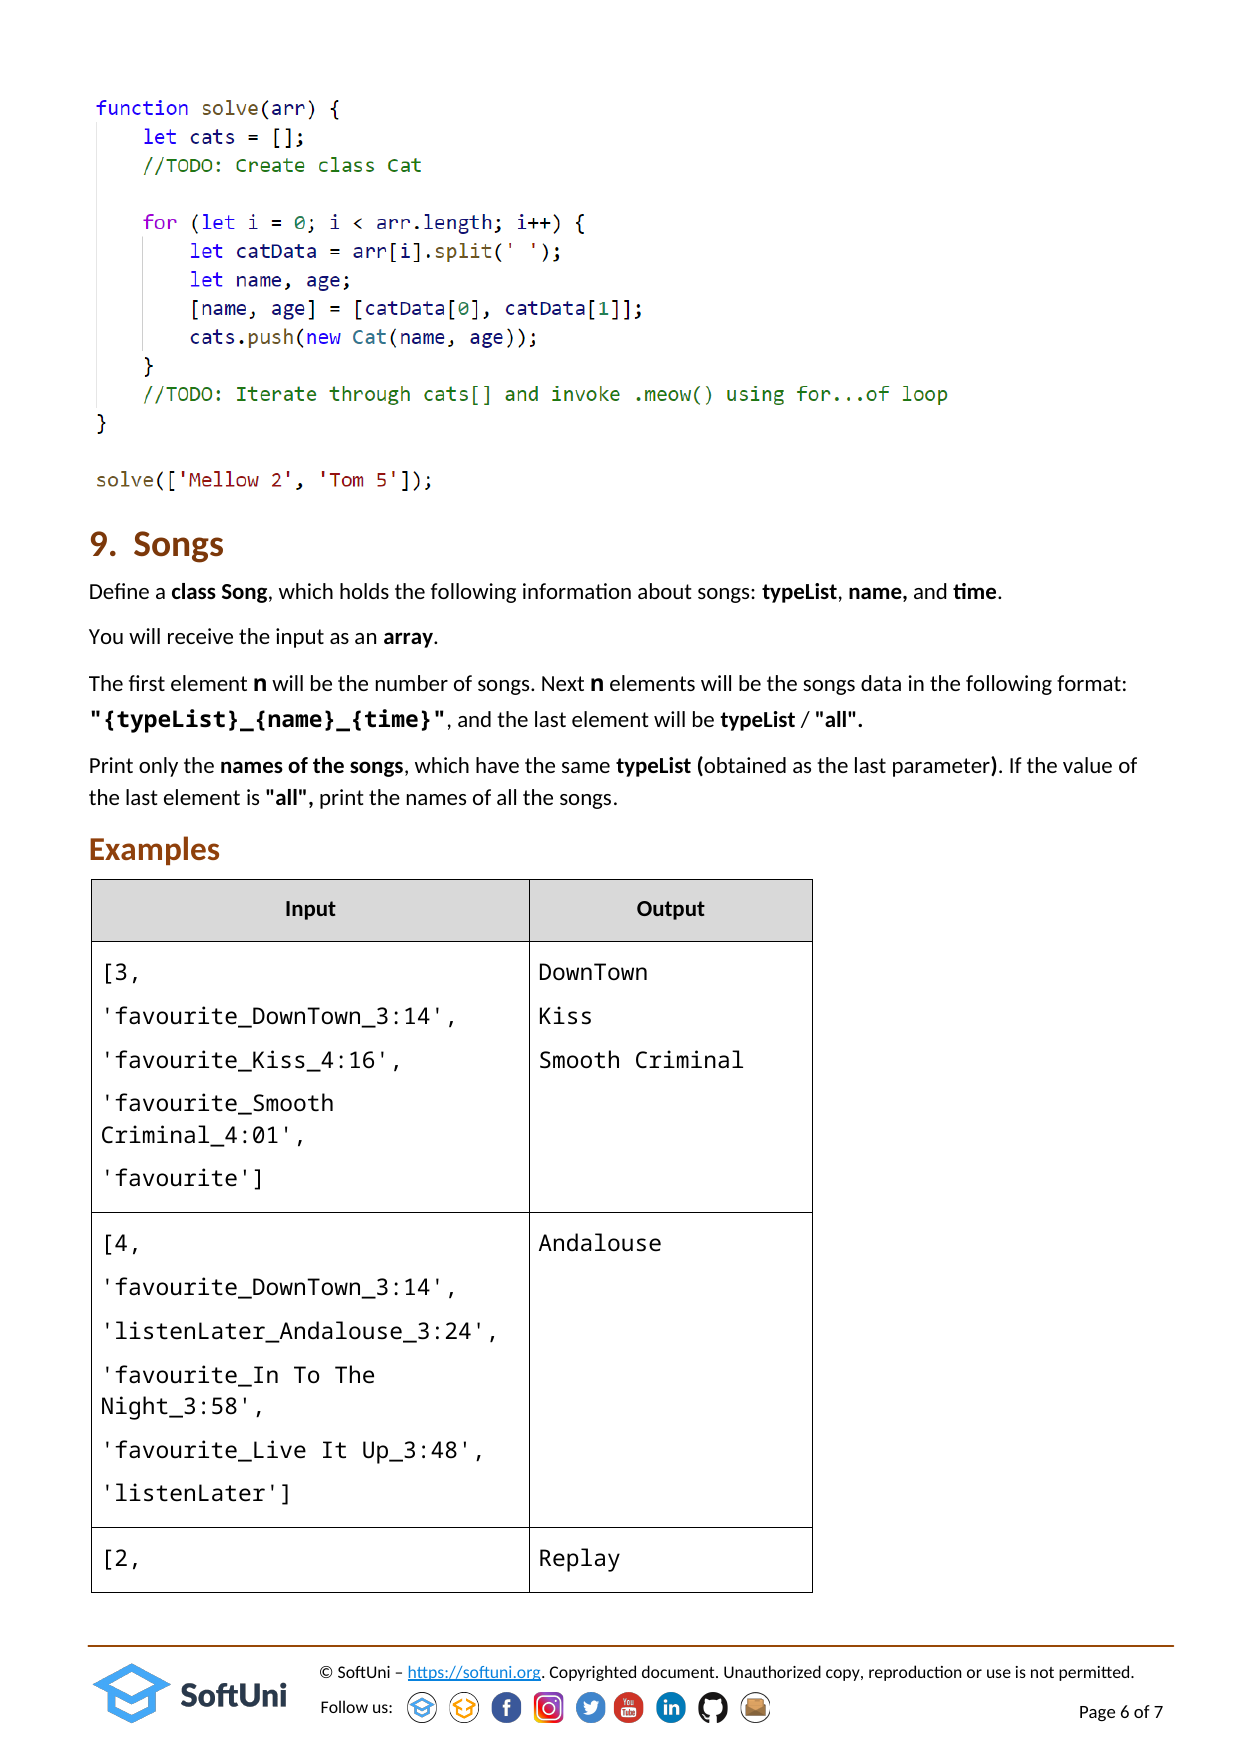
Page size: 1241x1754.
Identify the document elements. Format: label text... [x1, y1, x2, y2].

picture [491, 1692, 522, 1723]
text Define a class Song, which holds the following information about songs: typeList, name, and time. [89, 577, 1152, 605]
table_header Input [92, 880, 529, 941]
picture [86, 1658, 293, 1729]
picture [656, 1692, 665, 1701]
picture [576, 1692, 606, 1723]
table_cell Andalouse [530, 1213, 812, 1527]
text Print only the names of the songs, which have the same typeList (obtained as the last parameter). If the value of the last element is "all", print the names of all the songs. [89, 751, 1152, 811]
picture [533, 1692, 564, 1723]
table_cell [92, 1528, 529, 1592]
picture [670, 1705, 679, 1714]
picture [740, 1692, 770, 1723]
subtitle Songs [89, 519, 1152, 565]
picture [677, 1714, 686, 1723]
picture [677, 1692, 686, 1701]
table_cell DownTown Kiss Smooth Criminal [530, 942, 812, 1212]
picture [656, 1714, 665, 1723]
table_cell [3, 'favourite_DownTown_3:14', 'favourite_Kiss_4:16', 'favourite_Smooth Criminal_4:01', 'favourite'] [92, 942, 529, 1212]
text The first element n will be the number of songs. Next n elements will be the songs data in the following format: "{typeList}_{name}_{time}", and the last element will be typeList / "all". [89, 667, 1152, 734]
picture [88, 95, 957, 495]
text Examples [89, 828, 1152, 869]
table_cell [4, 'favourite_DownTown_3:14', 'listenLater_Andalouse_3:24', 'favourite_In To The Night_3:58', 'favourite_Live It Up_3:48', 'listenLater'] [92, 1213, 529, 1527]
table_header Output [530, 880, 812, 941]
picture [698, 1692, 728, 1723]
table_cell Replay Photoshop [530, 1528, 812, 1592]
text You will receive the input as an array. [89, 622, 1152, 650]
picture [449, 1692, 479, 1723]
picture [407, 1692, 437, 1723]
picture [613, 1692, 644, 1723]
